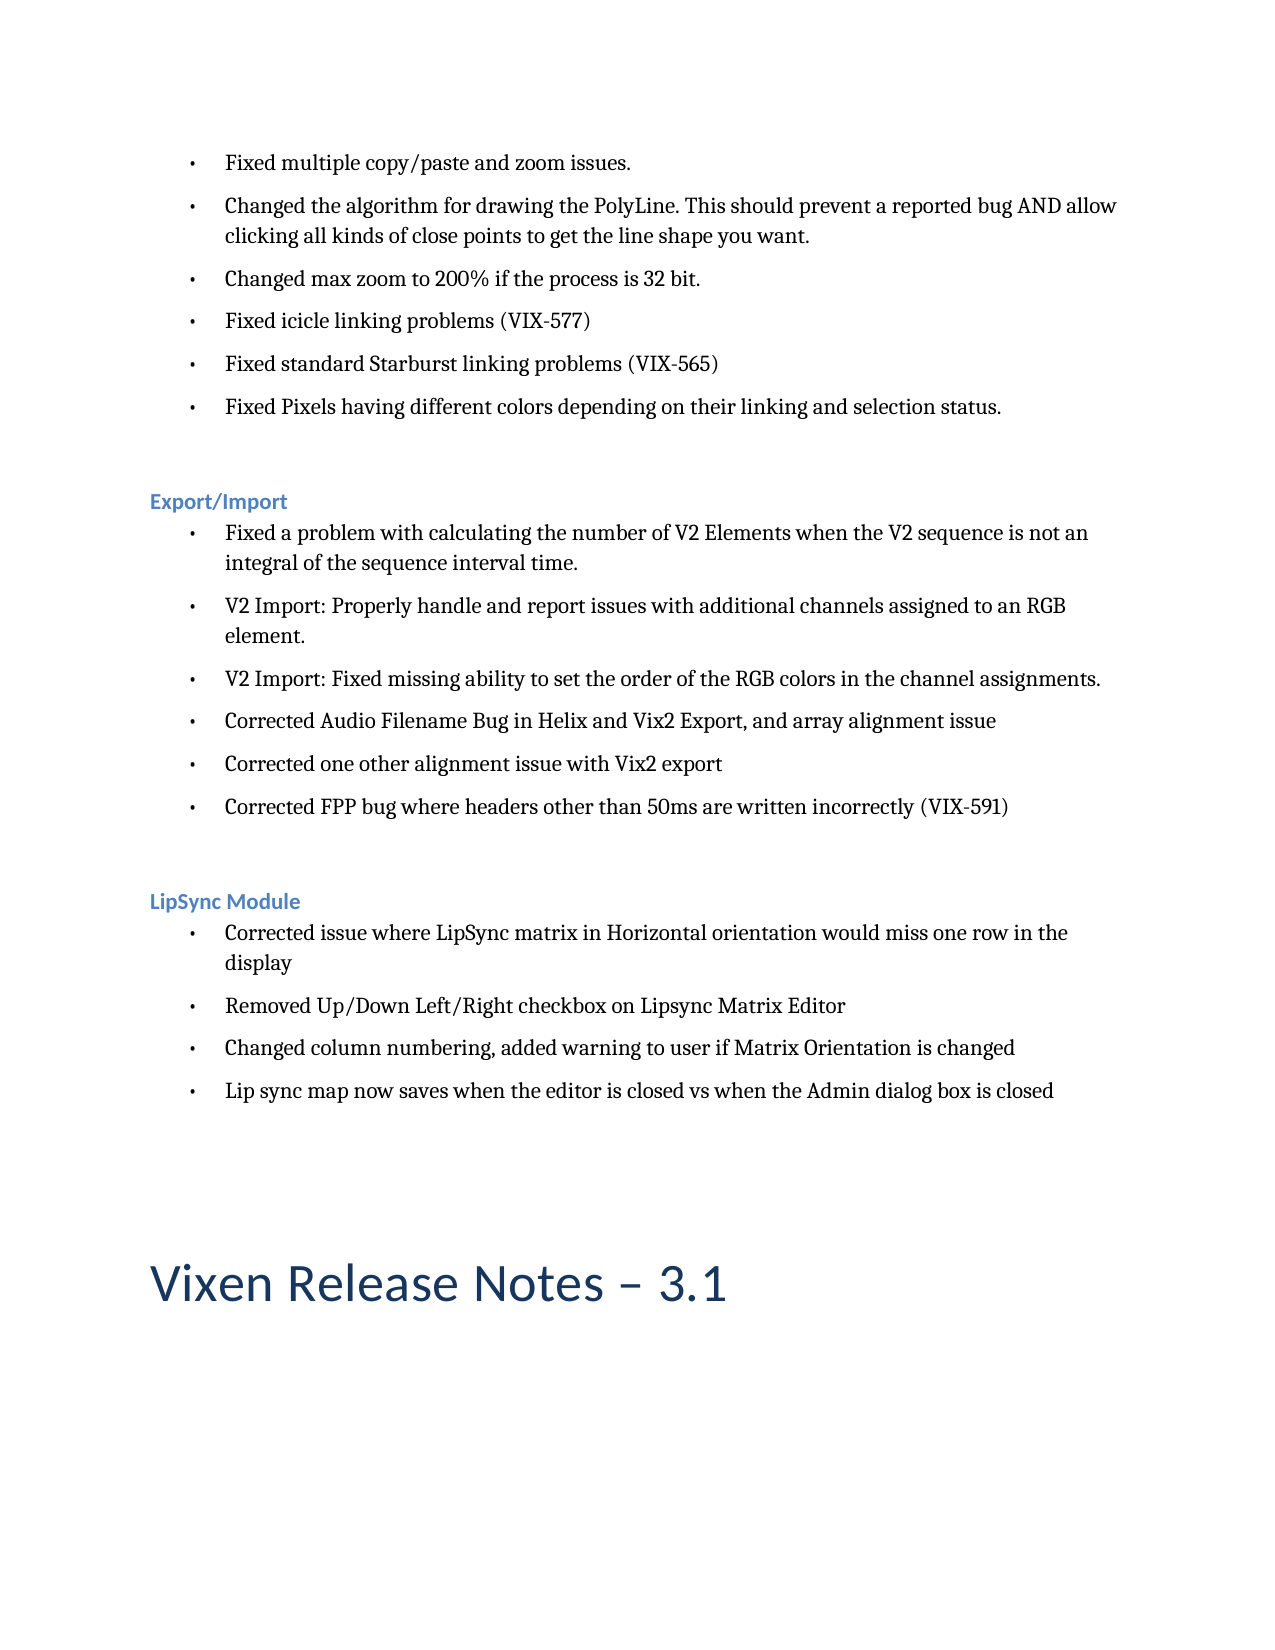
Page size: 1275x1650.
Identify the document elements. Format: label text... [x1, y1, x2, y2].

list Changed column numbering, added warning to user if Matrix Orientation is changed [187, 1035, 1125, 1062]
list Corrected one other alignment issue with Vix2 export [187, 751, 1125, 777]
list Fixed standard Starburst linking problems (VIX-565) [187, 351, 1125, 377]
text LipSync Module [150, 887, 1125, 915]
list Corrected FPP bug where headers other than 50ms are written incorrectly (VIX-591) [187, 794, 1125, 820]
list Corrected issue where LipSync matrix in Horizontal orientation would miss one row in the display [187, 919, 1125, 976]
list Changed max zoom to 200% if the process is 32 bit. [187, 266, 1125, 292]
text Vixen Release Notes – 3.1 [150, 1249, 1125, 1315]
list V2 Import: Properly handle and report issues with additional channels assigned to an RGB element. [187, 593, 1125, 649]
list Fixed multiple copy/paste and zoom issues. [187, 150, 1125, 176]
text Export/Import [150, 487, 1125, 516]
list Fixed icicle linking problems (VIX-577) [187, 308, 1125, 335]
list Fixed Pixels having different colors depending on their linking and selection status. [187, 394, 1125, 420]
list Fixed a problem with calculating the number of V2 Elements when the V2 sequence is not an integral of the sequence interval time. [187, 520, 1125, 576]
list Corrected Audio Filename Bug in Helix and Vix2 Export, and array alignment issue [187, 708, 1125, 734]
list V2 Import: Fixed missing ability to set the order of the RGB colors in the channel assignments. [187, 666, 1125, 692]
list Lip sync map now saves when the editor is closed vs when the Admin dialog box is closed [187, 1078, 1125, 1104]
list Changed the algorithm for drawing the PolyLine. This should prevent a reported bug AND allow clicking all kinds of close points to get the line shape you want. [187, 193, 1125, 249]
list Removed Up/Down Left/Right checkbox on Lipsync Matrix Editor [187, 992, 1125, 1019]
